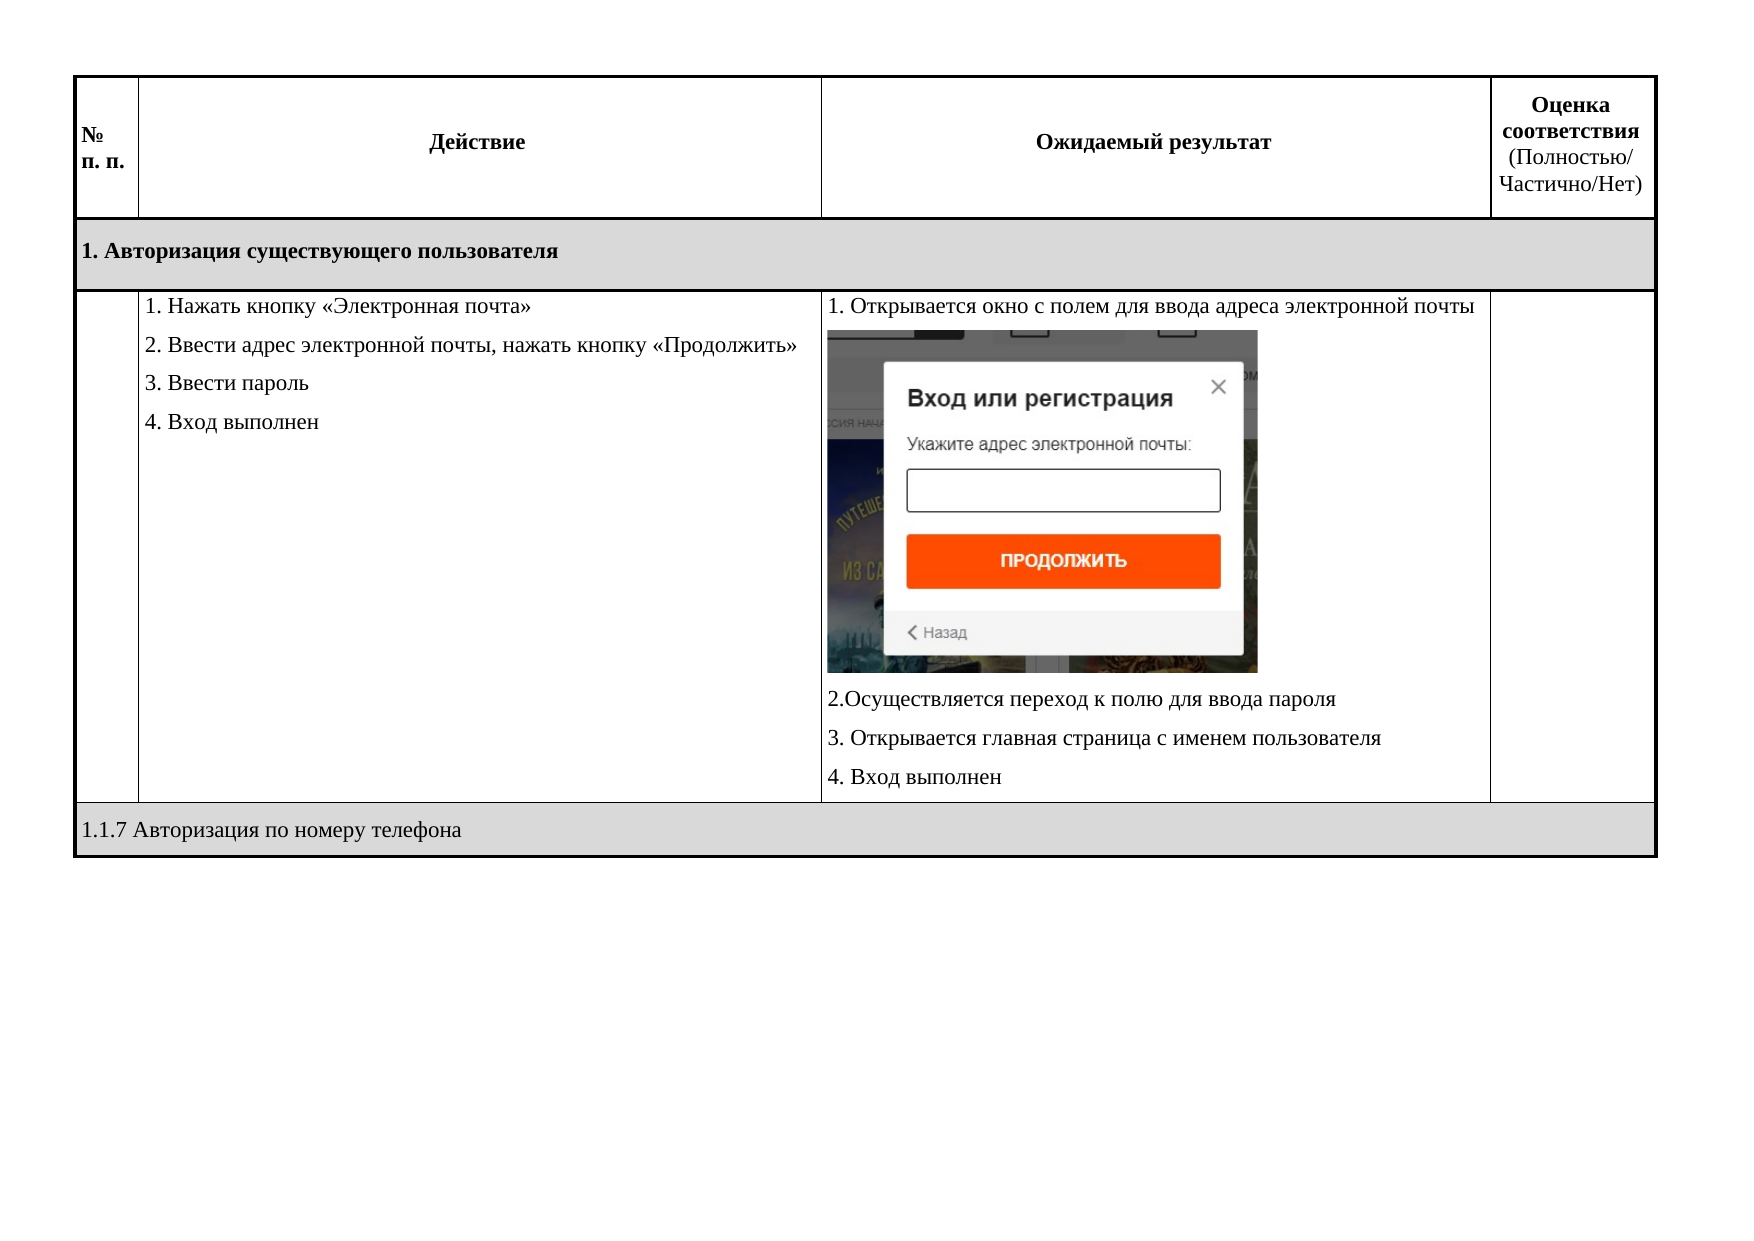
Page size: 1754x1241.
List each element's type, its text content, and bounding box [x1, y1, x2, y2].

table_header № п. п. [77, 78, 138, 217]
table_cell [77, 292, 138, 802]
table_cell 1.1.7 Авторизация по номеру телефона [77, 803, 1654, 855]
table_header Оценка соответствия (Полностью/ Частично/Нет) [1492, 78, 1654, 217]
picture [827, 330, 1258, 673]
table_cell 1. Авторизация существующего пользователя [77, 220, 1654, 289]
table_cell [1491, 292, 1654, 802]
table_cell 1. Нажать кнопку «Электронная почта» 2. Ввести адрес электронной почты, нажать кнопку «Продолжить» 3. Ввести пароль 4. Вход выполнен [139, 292, 821, 802]
table_header Ожидаемый результат [822, 78, 1490, 217]
table_header Действие [139, 78, 821, 217]
table_cell 1. Открывается окно с полем для ввода адреса электронной почты 2.Осуществляется переход к полю для ввода пароля 3. Открывается главная страница с именем пользователя 4. Вход выполнен [822, 292, 1490, 802]
